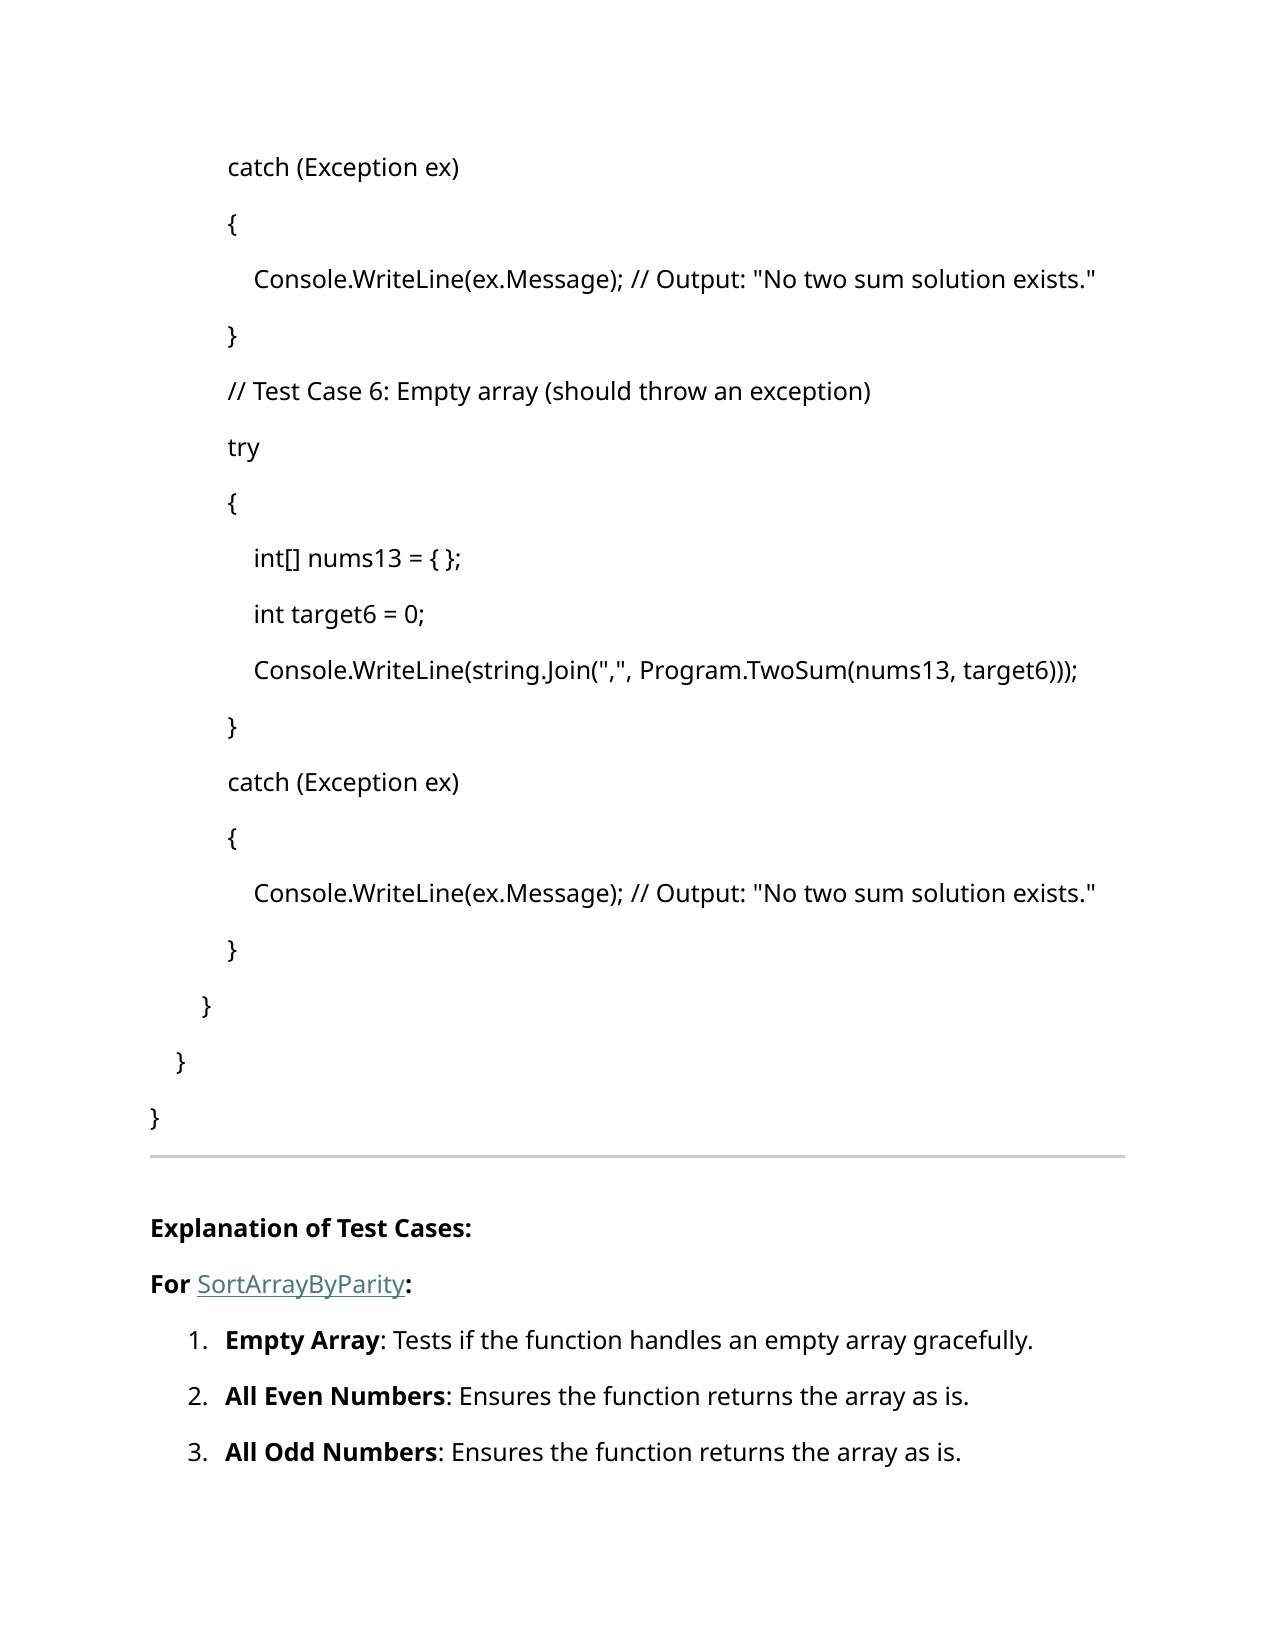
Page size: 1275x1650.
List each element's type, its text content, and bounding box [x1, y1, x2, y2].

text Console.WriteLine(ex.Message); // Output: "No two sum solution exists." [150, 262, 1125, 296]
list All Odd Numbers: Ensures the function returns the array as is. [187, 1434, 1125, 1468]
text } [150, 1099, 1125, 1133]
text { [150, 485, 1125, 519]
text } [150, 317, 1125, 352]
text } [150, 932, 1125, 966]
text try [150, 429, 1125, 463]
text } [150, 1043, 1125, 1077]
text // Test Case 6: Empty array (should throw an exception) [150, 373, 1125, 407]
text { [150, 820, 1125, 854]
text catch (Exception ex) [150, 764, 1125, 798]
text Console.WriteLine(string.Join(",", Program.TwoSum(nums13, target6))); [150, 652, 1125, 687]
list All Even Numbers: Ensures the function returns the array as is. [187, 1378, 1125, 1412]
text int[] nums13 = { }; [150, 541, 1125, 575]
text int target6 = 0; [150, 597, 1125, 631]
text For SortArrayByParity: [150, 1267, 1125, 1301]
text } [150, 708, 1125, 742]
text catch (Exception ex) [150, 150, 1125, 184]
text { [150, 206, 1125, 240]
text } [150, 987, 1125, 1022]
list Empty Array: Tests if the function handles an empty array gracefully. [187, 1322, 1125, 1357]
text Console.WriteLine(ex.Message); // Output: "No two sum solution exists." [150, 876, 1125, 910]
text Explanation of Test Cases: [150, 1211, 1125, 1245]
